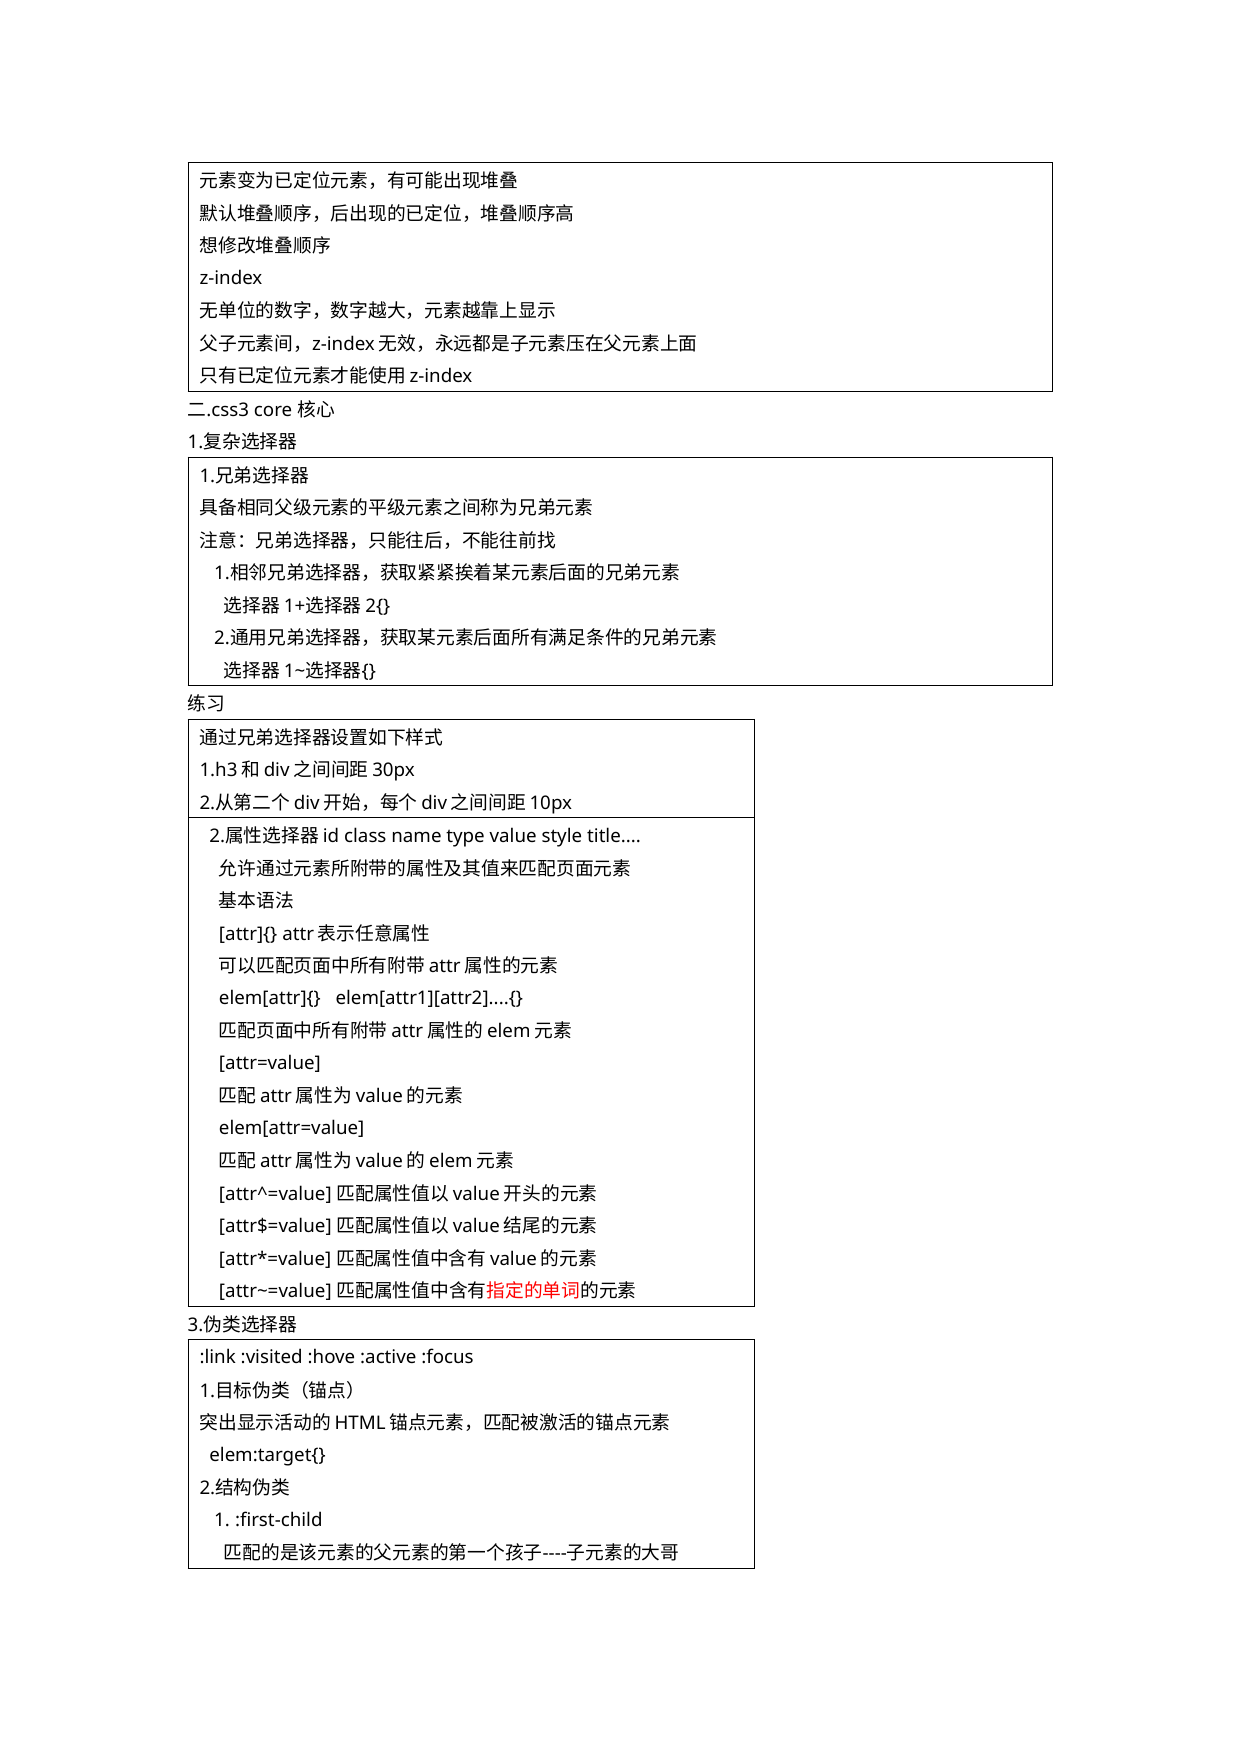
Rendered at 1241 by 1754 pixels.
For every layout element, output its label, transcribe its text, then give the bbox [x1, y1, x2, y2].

table_header 1.兄弟选择器 具备相同父级元素的平级元素之间称为兄弟元素 注意：兄弟选择器，只能往后，不能往前找 1.相邻兄弟选择器，获取紧紧挨着某元素后面的兄弟元素 选择器1+选择器2{} 2.通用兄弟选择器，获取某元素后面所有满足条件的兄弟元素 选择器1~选择器{} [189, 458, 1052, 685]
table_header 通过兄弟选择器设置如下样式 1.h3和div之间间距30px 2.从第二个div开始，每个div之间间距10px [189, 720, 754, 817]
table_cell 2.属性选择器 id class name type value style title.... 允许通过元素所附带的属性及其值来匹配页面元素 基本语法 [attr]{} attr表示任意属性 可以匹配页面中所有附带attr属性的元素 elem[attr]{} elem[attr1][attr2]....{} 匹配页面中所有附带attr属性的elem元素 [attr=value] 匹配attr属性为value的元素 elem[attr=value] 匹配attr属性为value的elem元素 [attr^=value] 匹配属性值以value开头的元素 [attr$=value] 匹配属性值以value结尾的元素 [attr*=value] 匹配属性值中含有value的元素 [attr~=value] 匹配属性值中含有指定的单词的元素 [189, 818, 754, 1306]
text 二.css3 core 核心 [187, 392, 1053, 424]
text 1.复杂选择器 [187, 424, 1053, 457]
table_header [189, 1340, 754, 1568]
text 3.伪类选择器 [187, 1307, 1053, 1339]
text 练习 [187, 686, 1053, 719]
table_header 元素变为已定位元素，有可能出现堆叠 默认堆叠顺序，后出现的已定位，堆叠顺序高 想修改堆叠顺序 z-index 无单位的数字，数字越大，元素越靠上显示 父子元素间，z-index无效，永远都是子元素压在父元素上面 只有已定位元素才能使用z-index [189, 163, 1052, 391]
